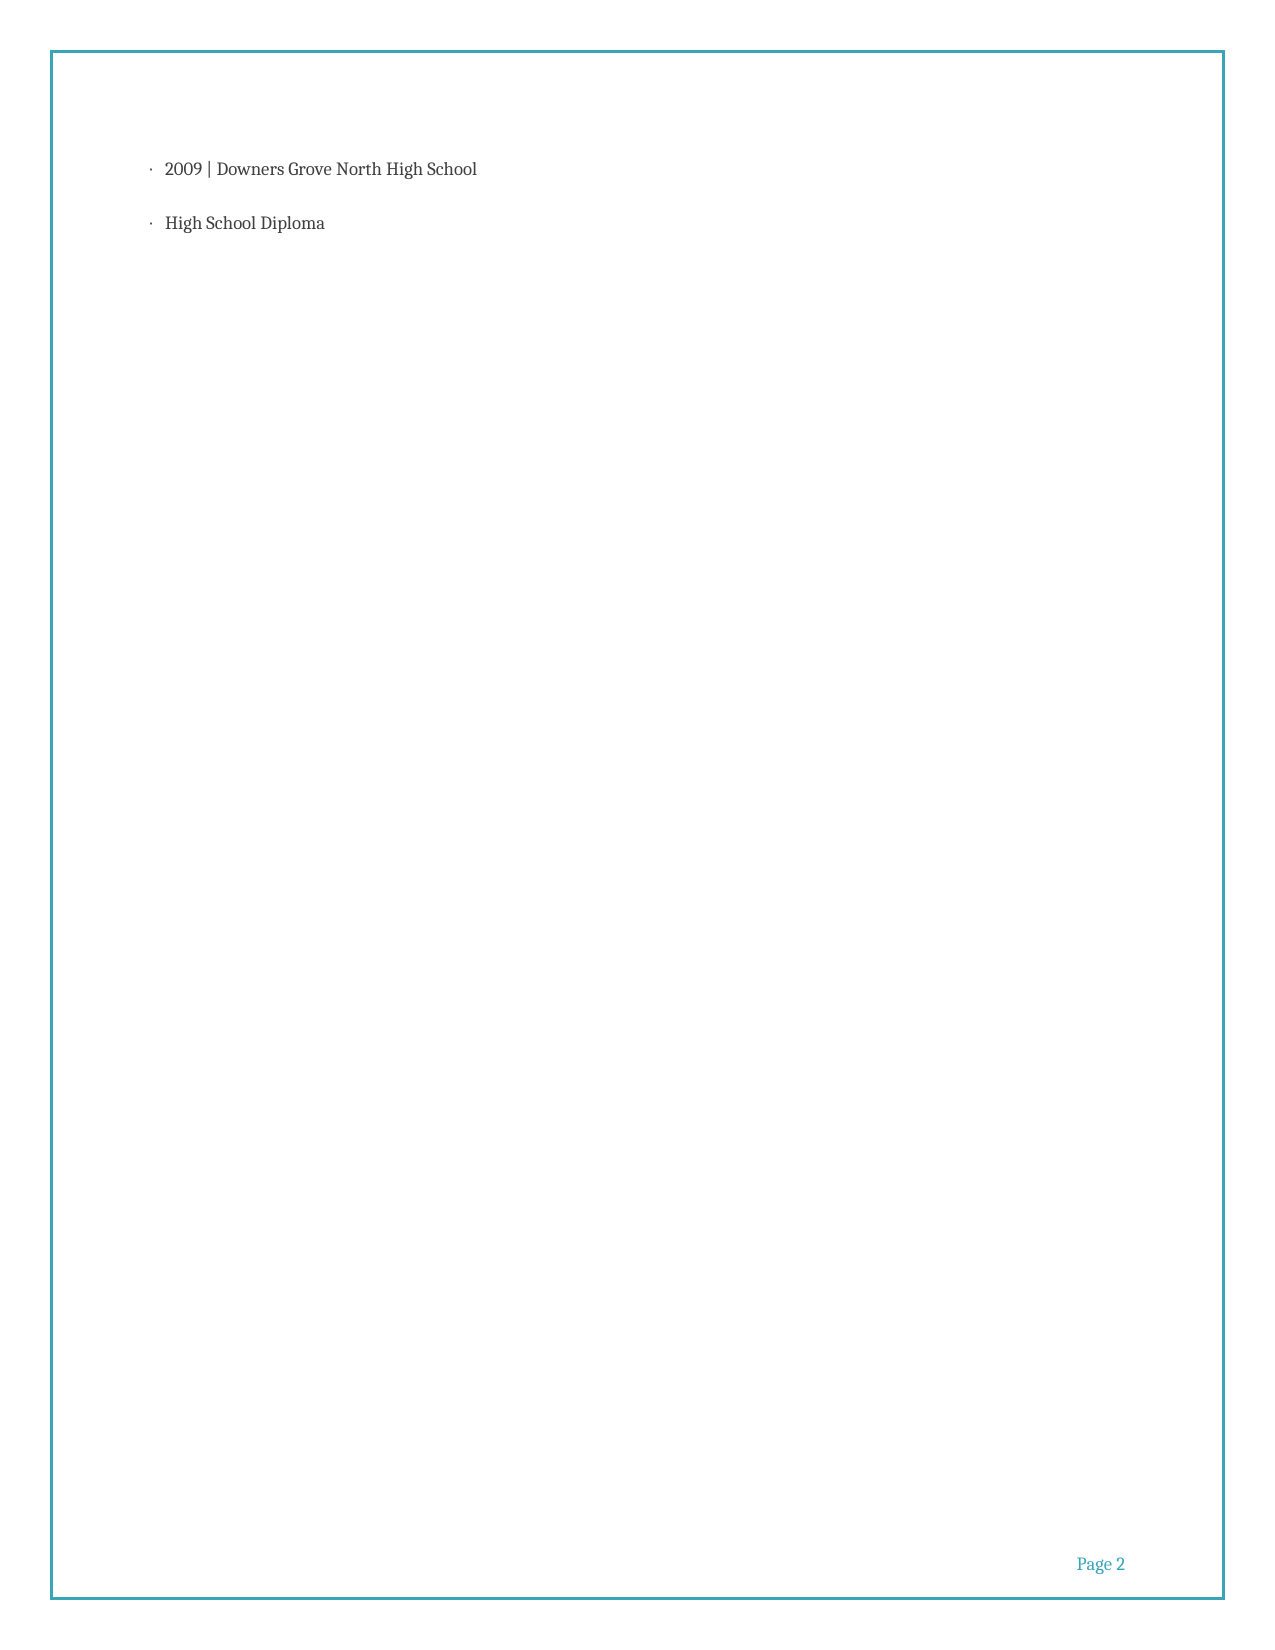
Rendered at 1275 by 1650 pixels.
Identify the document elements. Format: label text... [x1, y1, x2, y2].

list High School Diploma [150, 213, 1125, 234]
list 2009 | Downers Grove North High School [150, 159, 1125, 181]
